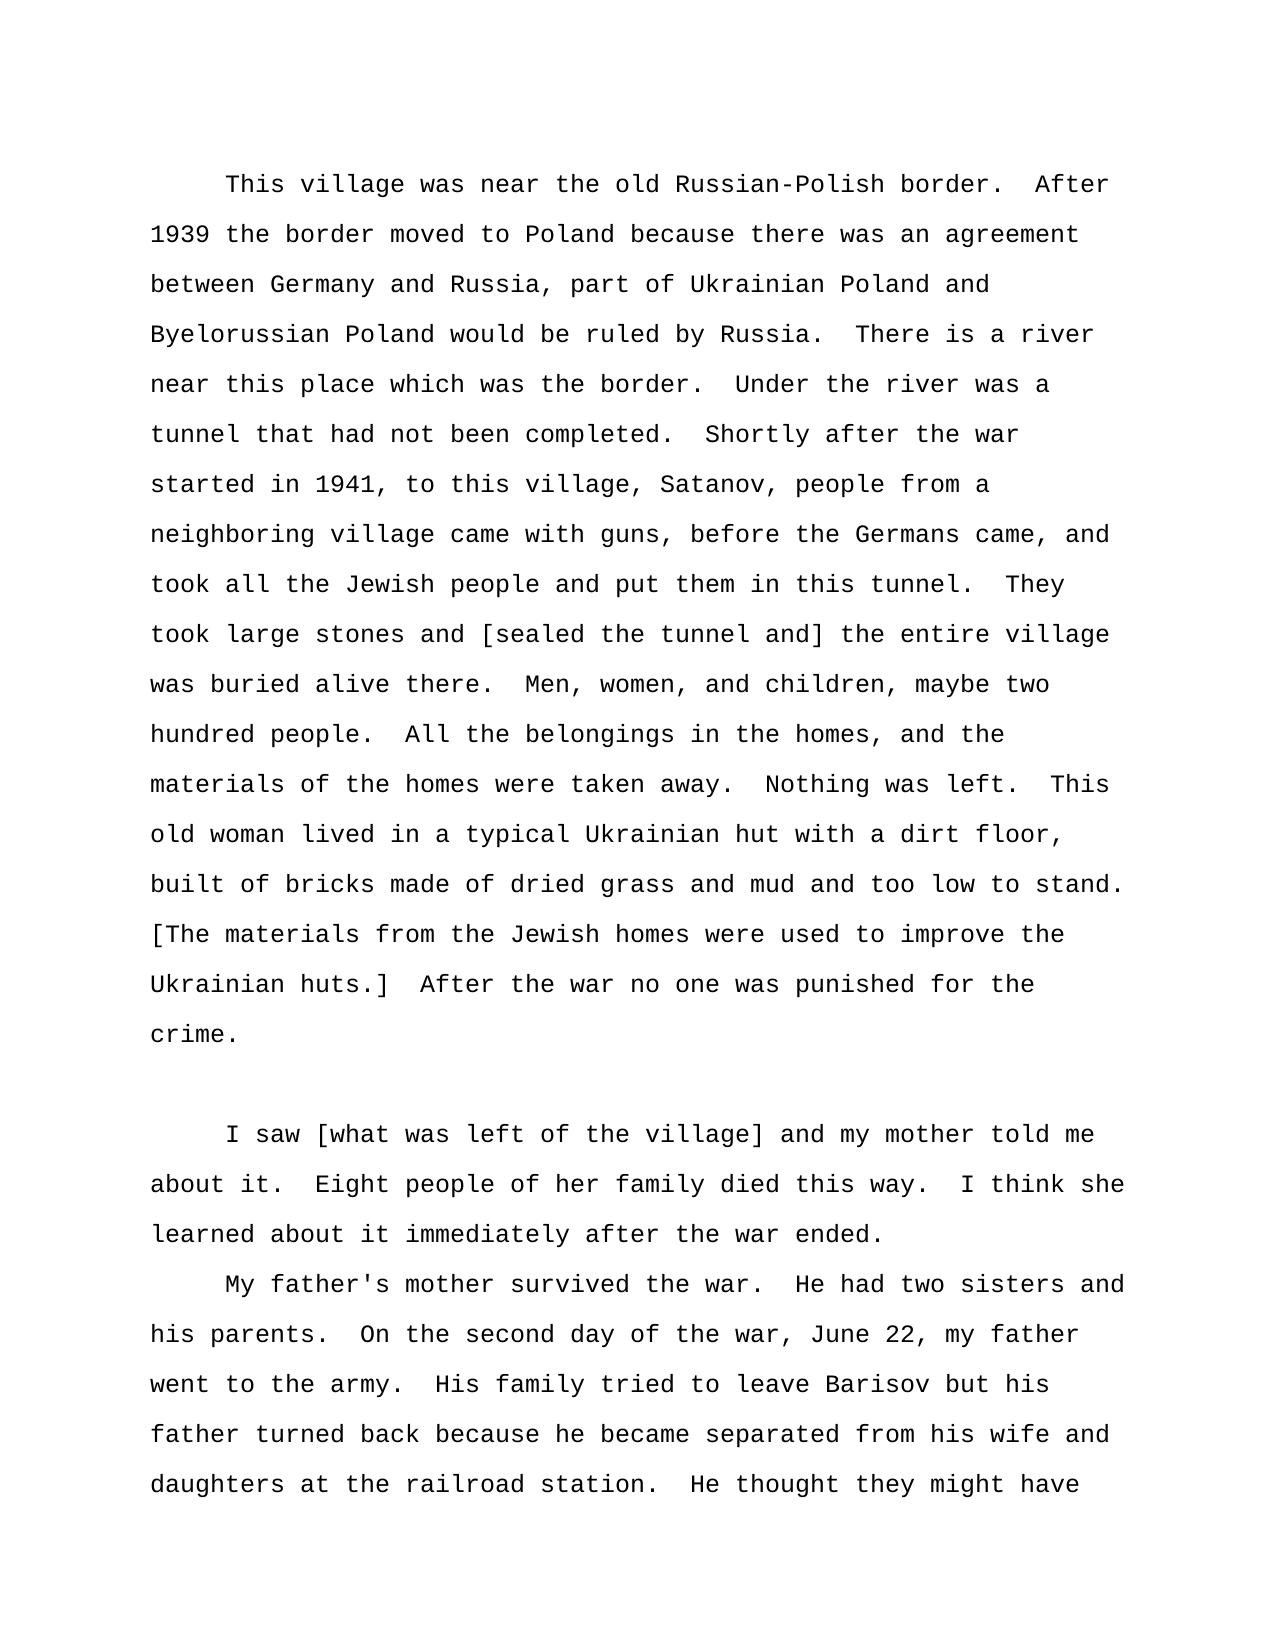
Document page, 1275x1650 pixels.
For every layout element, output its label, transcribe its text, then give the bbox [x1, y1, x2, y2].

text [150, 1250, 1125, 1500]
text This village was near the old Russian-Polish border. After 1939 the border moved to Poland because there was an agreement between Germany and Russia, part of Ukrainian Poland and Byelorussian Poland would be ruled by Russia. There is a river near this place which was the border. Under the river was a tunnel that had not been completed. Shortly after the war started in 1941, to this village, Satanov, people from a neighboring village came with guns, before the Germans came, and took all the Jewish people and put them in this tunnel. They took large stones and [sealed the tunnel and] the entire village was buried alive there. Men, women, and children, maybe two hundred people. All the belongings in the homes, and the materials of the homes were taken away. Nothing was left. This old woman lived in a typical Ukrainian hut with a dirt floor, built of bricks made of dried grass and mud and too low to stand. [The materials from the Jewish homes were used to improve the Ukrainian huts.] After the war no one was punished for the crime. [150, 150, 1125, 1050]
text I saw [what was left of the village] and my mother told me about it. Eight people of her family died this way. I think she learned about it immediately after the war ended. [150, 1100, 1125, 1250]
